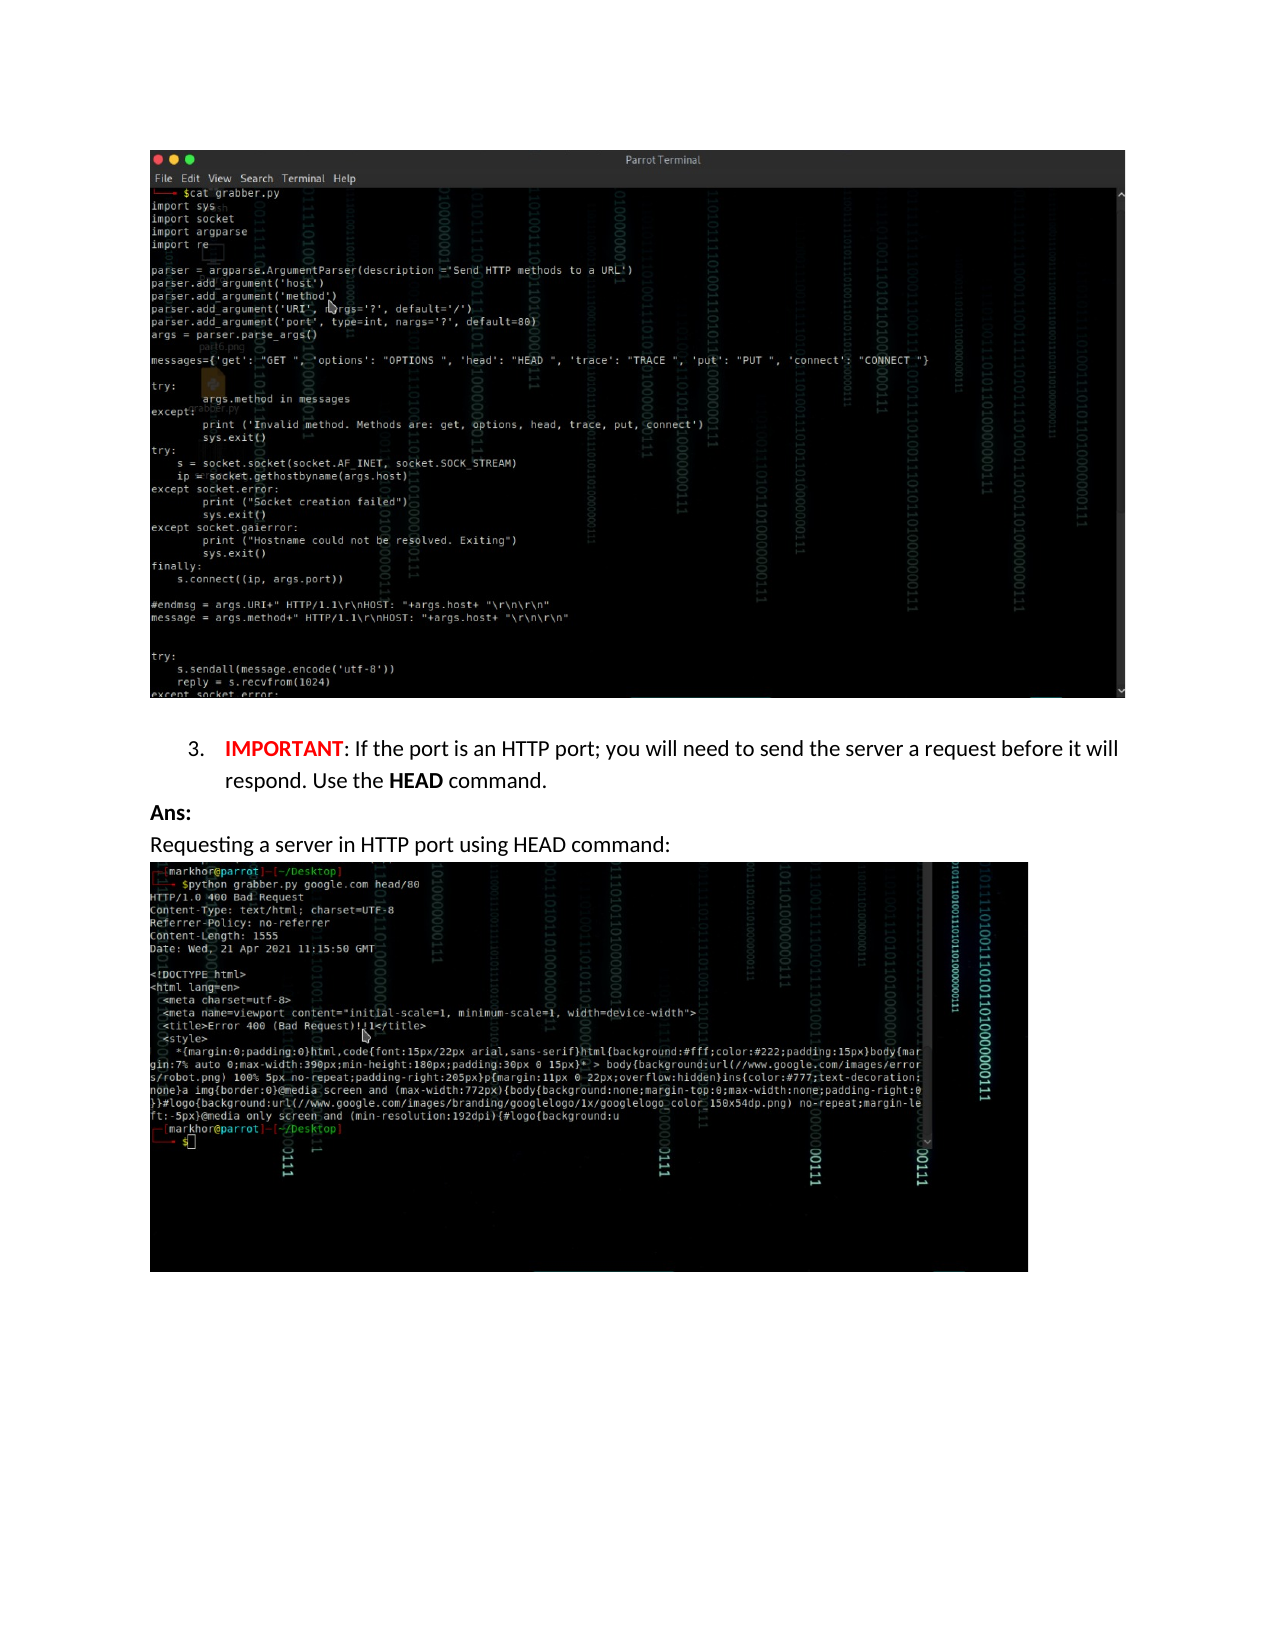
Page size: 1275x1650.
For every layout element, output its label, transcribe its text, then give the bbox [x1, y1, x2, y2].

text Ans: [150, 798, 1125, 826]
picture [150, 150, 1125, 698]
text Requesting a server in HTTP port using HEAD command: [150, 830, 1125, 858]
list IMPORTANT: If the port is an HTTP port; you will need to send the server a request before it will respond. Use the HEAD command. [187, 734, 1125, 794]
picture [150, 862, 1029, 1272]
